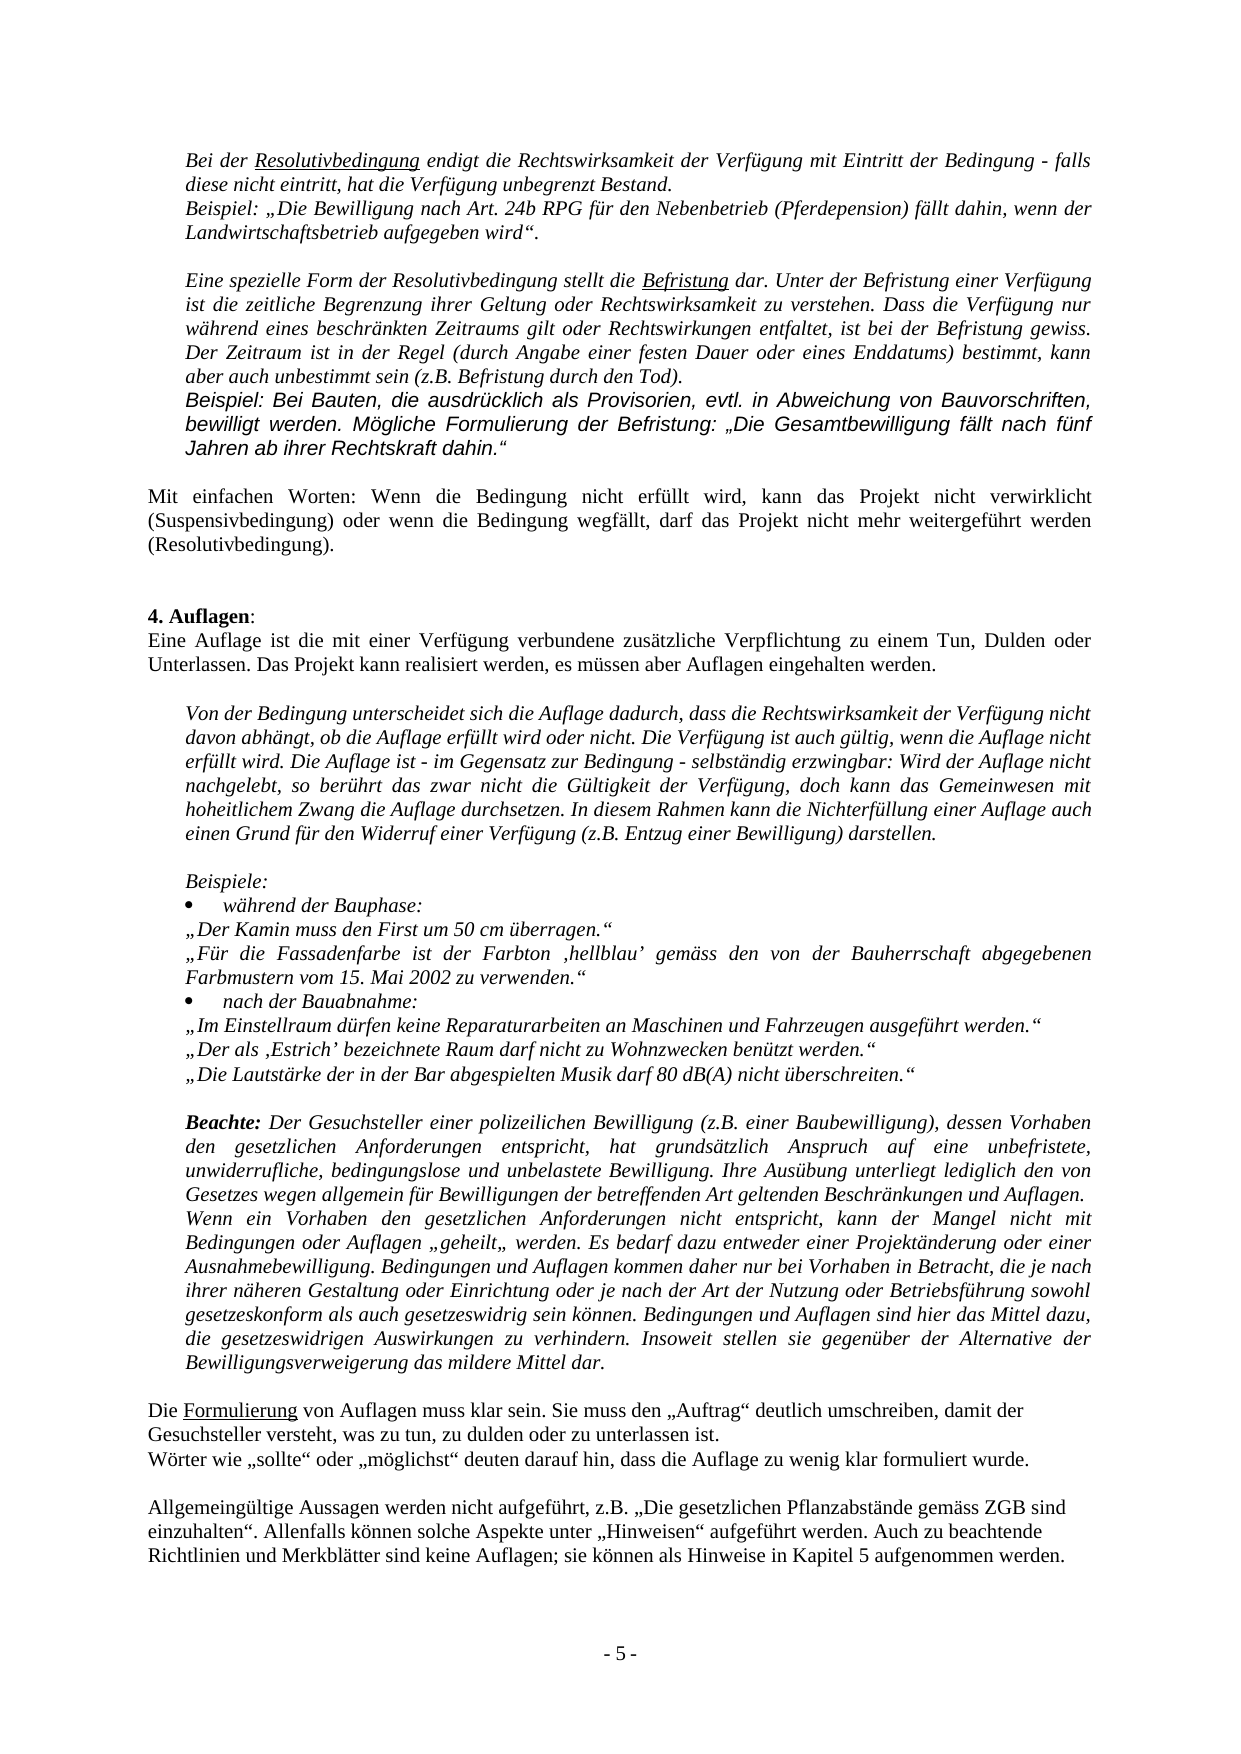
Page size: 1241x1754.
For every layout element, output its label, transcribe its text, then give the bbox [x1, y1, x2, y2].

text „Im Einstellraum dürfen keine Reparaturarbeiten an Maschinen und Fahrzeugen ausgeführt werden.“ [185, 1013, 1092, 1037]
text Beispiel: „Die Bewilligung nach Art. 24b RPG für den Nebenbetrieb (Pferdepension) fällt dahin, wenn der Landwirtschaftsbetrieb aufgegeben wird“. [185, 196, 1092, 244]
text Beispiele: [185, 869, 1092, 893]
text Bei der Resolutivbedingung endigt die Rechtswirksamkeit der Verfügung mit Eintritt der Bedingung - falls diese nicht eintritt, hat die Verfügung unbegrenzt Bestand. [185, 148, 1092, 196]
text Eine Auflage ist die mit einer Verfügung verbundene zusätzliche Verpflichtung zu einem Tun, Dulden oder Unterlassen. Das Projekt kann realisiert werden, es müssen aber Auflagen eingehalten werden. [148, 628, 1092, 676]
text „Für die Fassadenfarbe ist der Farbton ‚hellblau’ gemäss den von der Bauherrschaft abgegebenen Farbmustern vom 15. Mai 2002 zu verwenden.“ [185, 941, 1092, 989]
text Allgemeingültige Aussagen werden nicht aufgeführt, z.B. „Die gesetzlichen Pflanzabstände gemäss ZGB sind einzuhalten“. Allenfalls können solche Aspekte unter „Hinweisen“ aufgeführt werden. Auch zu beachtende Richtlinien und Merkblätter sind keine Auflagen; sie können als Hinweise in Kapitel 5 aufgenommen werden. [148, 1494, 1092, 1567]
text Beispiel: Bei Bauten, die ausdrücklich als Provisorien, evtl. in Abweichung von Bauvorschriften, bewilligt werden. Mögliche Formulierung der Befristung: „Die Gesamtbewilligung fällt nach fünf Jahren ab ihrer Rechtskraft dahin.“ [185, 388, 1092, 460]
text Die Formulierung von Auflagen muss klar sein. Sie muss den „Auftrag“ deutlich umschreiben, damit der Gesuchsteller versteht, was zu tun, zu dulden oder zu unterlassen ist. [148, 1398, 1092, 1446]
text Eine spezielle Form der Resolutivbedingung stellt die Befristung dar. Unter der Befristung einer Verfügung ist die zeitliche Begrenzung ihrer Geltung oder Rechtswirksamkeit zu verstehen. Dass die Verfügung nur während eines beschränkten Zeitraums gilt oder Rechtswirkungen entfaltet, ist bei der Befristung gewiss. Der Zeitraum ist in der Regel (durch Angabe einer festen Dauer oder eines Enddatums) bestimmt, kann aber auch unbestimmt sein (z.B. Befristung durch den Tod). [185, 268, 1092, 388]
text Beachte: Der Gesuchsteller einer polizeilichen Bewilligung (z.B. einer Baubewilligung), dessen Vorhaben den gesetzlichen Anforderungen entspricht, hat grundsätzlich Anspruch auf eine unbefristete, unwiderrufliche, bedingungslose und unbelastete Bewilligung. Ihre Ausübung unterliegt lediglich den von Gesetzes wegen allgemein für Bewilligungen der betreffenden Art geltenden Beschränkungen und Auflagen. [185, 1109, 1092, 1206]
list während der Bauphase: [185, 893, 1092, 917]
list nach der Bauabnahme: [185, 989, 1092, 1013]
text „Der als ‚Estrich’ bezeichnete Raum darf nicht zu Wohnzwecken benützt werden.“ [185, 1037, 1092, 1061]
text Wörter wie „sollte“ oder „möglichst“ deuten darauf hin, dass die Auflage zu wenig klar formuliert wurde. [148, 1446, 1092, 1471]
text „Der Kamin muss den First um 50 cm überragen.“ [185, 917, 1092, 941]
text 4. Auflagen: [148, 604, 1092, 628]
text Mit einfachen Worten: Wenn die Bedingung nicht erfüllt wird, kann das Projekt nicht verwirklicht (Suspensivbedingung) oder wenn die Bedingung wegfällt, darf das Projekt nicht mehr weitergeführt werden (Resolutivbedingung). [148, 484, 1092, 556]
text „Die Lautstärke der in der Bar abgespielten Musik darf 80 dB(A) nicht überschreiten.“ [185, 1061, 1092, 1086]
text Von der Bedingung unterscheidet sich die Auflage dadurch, dass die Rechtswirksamkeit der Verfügung nicht davon abhängt, ob die Auflage erfüllt wird oder nicht. Die Verfügung ist auch gültig, wenn die Auflage nicht erfüllt wird. Die Auflage ist - im Gegensatz zur Bedingung - selbständig erzwingbar: Wird der Auflage nicht nachgelebt, so berührt das zwar nicht die Gültigkeit der Verfügung, doch kann das Gemeinwesen mit hoheitlichem Zwang die Auflage durchsetzen. In diesem Rahmen kann die Nichterfüllung einer Auflage auch einen Grund für den Widerruf einer Verfügung (z.B. Entzug einer Bewilligung) darstellen. [185, 701, 1092, 845]
text Wenn ein Vorhaben den gesetzlichen Anforderungen nicht entspricht, kann der Mangel nicht mit Bedingungen oder Auflagen „geheilt„ werden. Es bedarf dazu entweder einer Projektänderung oder einer Ausnahmebewilligung. Bedingungen und Auflagen kommen daher nur bei Vorhaben in Betracht, die je nach ihrer näheren Gestaltung oder Einrichtung oder je nach der Art der Nutzung oder Betriebsführung sowohl gesetzeskonform als auch gesetzeswidrig sein können. Bedingungen und Auflagen sind hier das Mittel dazu, die gesetzeswidrigen Auswirkungen zu verhindern. Insoweit stellen sie gegenüber der Alternative der Bewilligungsverweigerung das mildere Mittel dar. [185, 1206, 1092, 1374]
